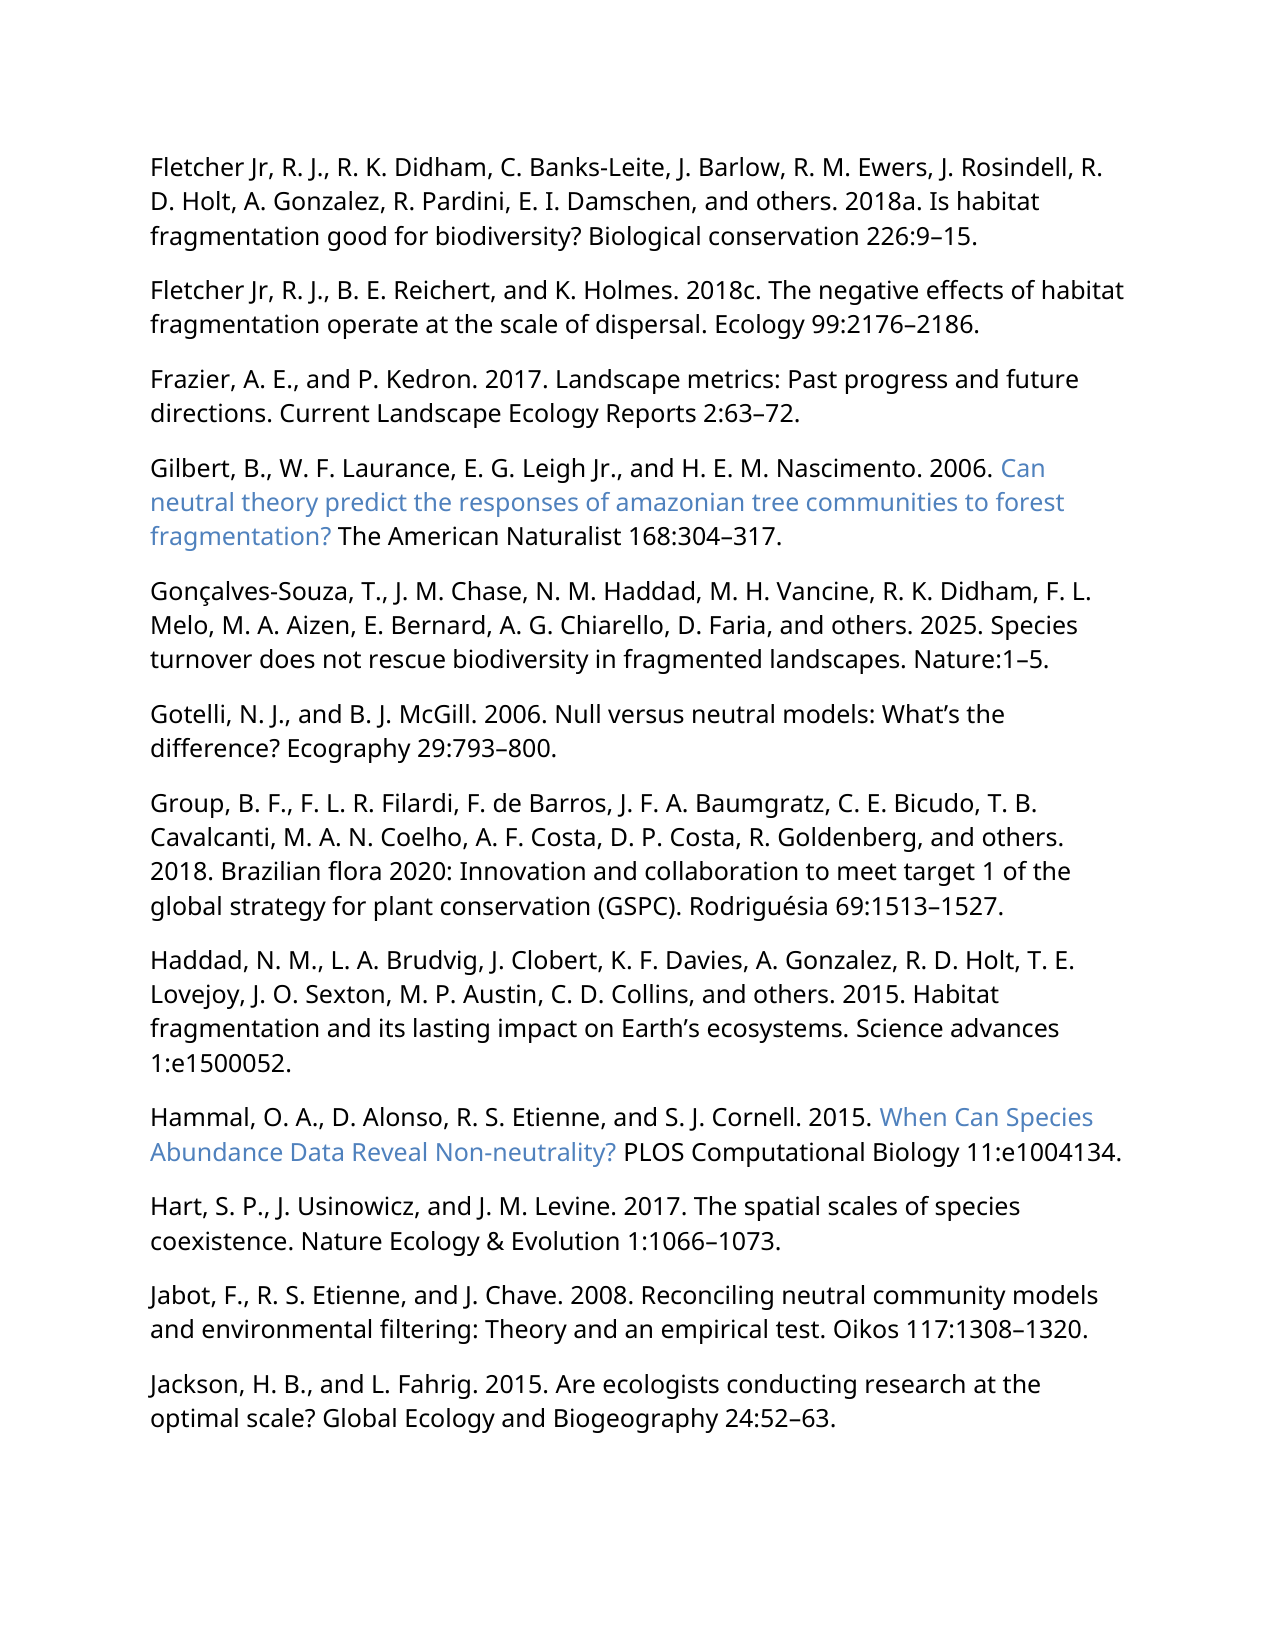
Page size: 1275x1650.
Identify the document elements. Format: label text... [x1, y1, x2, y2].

text Hart, S. P., J. Usinowicz, and J. M. Levine. 2017. The spatial scales of species coexistence. Nature Ecology & Evolution 1:1066–1073. [150, 1189, 1125, 1257]
text Jabot, F., R. S. Etienne, and J. Chave. 2008. Reconciling neutral community models and environmental filtering: Theory and an empirical test. Oikos 117:1308–1320. [150, 1278, 1125, 1346]
text Haddad, N. M., L. A. Brudvig, J. Clobert, K. F. Davies, A. Gonzalez, R. D. Holt, T. E. Lovejoy, J. O. Sexton, M. P. Austin, C. D. Collins, and others. 2015. Habitat fragmentation and its lasting impact on Earth’s ecosystems. Science advances 1:e1500052. [150, 943, 1125, 1079]
text Hammal, O. A., D. Alonso, R. S. Etienne, and S. J. Cornell. 2015. When Can Species Abundance Data Reveal Non-neutrality? PLOS Computational Biology 11:e1004134. [150, 1100, 1125, 1168]
text Fletcher Jr, R. J., B. E. Reichert, and K. Holmes. 2018c. The negative effects of habitat fragmentation operate at the scale of dispersal. Ecology 99:2176–2186. [150, 273, 1125, 341]
text Gilbert, B., W. F. Laurance, E. G. Leigh Jr., and H. E. M. Nascimento. 2006. Can neutral theory predict the responses of amazonian tree communities to forest fragmentation? The American Naturalist 168:304–317. [150, 451, 1125, 553]
text Gotelli, N. J., and B. J. McGill. 2006. Null versus neutral models: What’s the difference? Ecography 29:793–800. [150, 697, 1125, 765]
text Gonçalves-Souza, T., J. M. Chase, N. M. Haddad, M. H. Vancine, R. K. Didham, F. L. Melo, M. A. Aizen, E. Bernard, A. G. Chiarello, D. Faria, and others. 2025. Species turnover does not rescue biodiversity in fragmented landscapes. Nature:1–5. [150, 574, 1125, 676]
text Frazier, A. E., and P. Kedron. 2017. Landscape metrics: Past progress and future directions. Current Landscape Ecology Reports 2:63–72. [150, 362, 1125, 430]
text Jackson, H. B., and L. Fahrig. 2015. Are ecologists conducting research at the optimal scale? Global Ecology and Biogeography 24:52–63. [150, 1367, 1125, 1435]
text Group, B. F., F. L. R. Filardi, F. de Barros, J. F. A. Baumgratz, C. E. Bicudo, T. B. Cavalcanti, M. A. N. Coelho, A. F. Costa, D. P. Costa, R. Goldenberg, and others. 2018. Brazilian flora 2020: Innovation and collaboration to meet target 1 of the global strategy for plant conservation (GSPC). Rodriguésia 69:1513–1527. [150, 786, 1125, 922]
text Fletcher Jr, R. J., R. K. Didham, C. Banks-Leite, J. Barlow, R. M. Ewers, J. Rosindell, R. D. Holt, A. Gonzalez, R. Pardini, E. I. Damschen, and others. 2018a. Is habitat fragmentation good for biodiversity? Biological conservation 226:9–15. [150, 150, 1125, 252]
